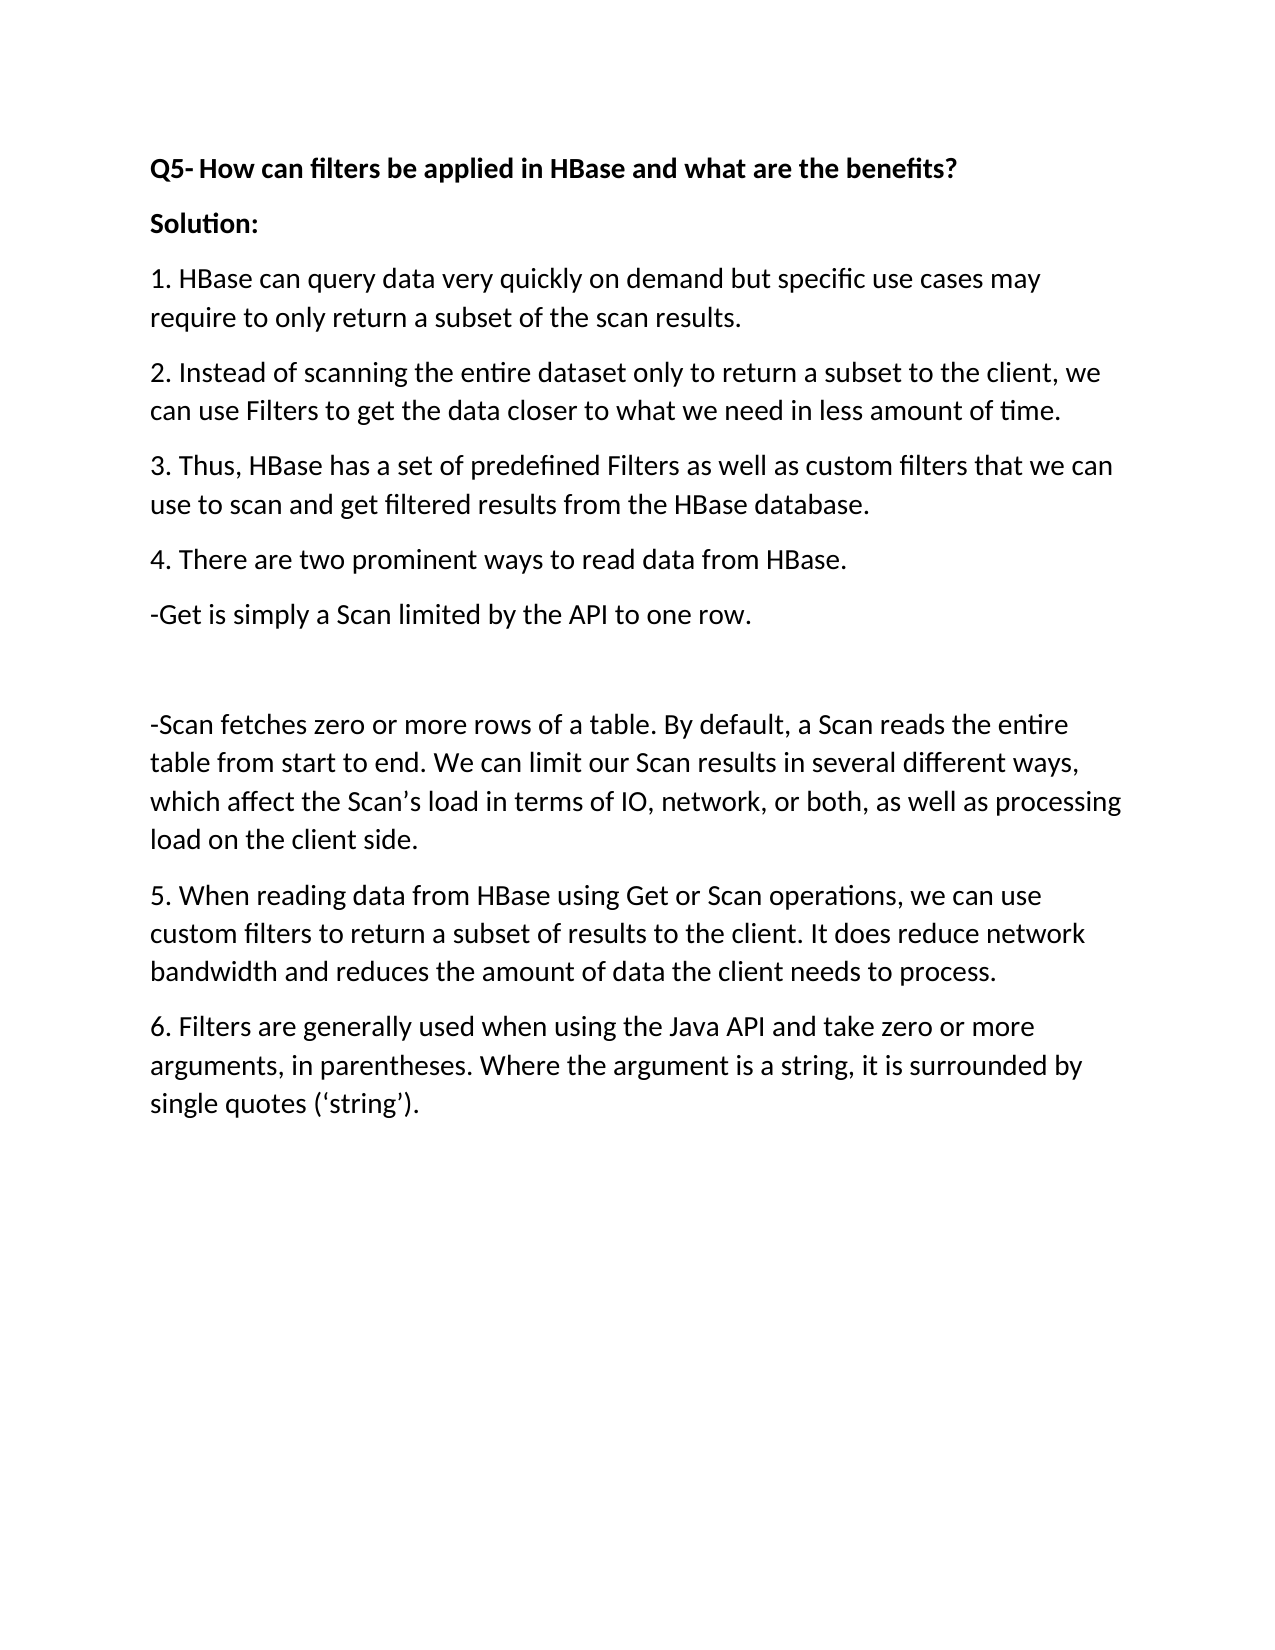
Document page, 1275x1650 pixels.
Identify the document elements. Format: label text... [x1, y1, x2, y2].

text 4. There are two prominent ways to read data from HBase. [150, 541, 1125, 576]
text Q5- How can filters be applied in HBase and what are the benefits? [150, 150, 1125, 186]
text 3. Thus, HBase has a set of predefined Filters as well as custom filters that we can use to scan and get filtered results from the HBase database. [150, 447, 1125, 521]
text -Scan fetches zero or more rows of a table. By default, a Scan reads the entire table from start to end. We can limit our Scan results in several different ways, which affect the Scan’s load in terms of IO, network, or both, as well as processing load on the client side. [150, 706, 1125, 857]
text Solution: [150, 205, 1125, 241]
text -Get is simply a Scan limited by the API to one row. [150, 596, 1125, 632]
text 2. Instead of scanning the entire dataset only to return a subset to the client, we can use Filters to get the data closer to what we need in less amount of time. [150, 354, 1125, 428]
text 1. HBase can query data very quickly on demand but specific use cases may require to only return a subset of the scan results. [150, 260, 1125, 334]
text 6. Filters are generally used when using the Java API and take zero or more arguments, in parentheses. Where the argument is a string, it is surrounded by single quotes (‘string’). [150, 1008, 1125, 1121]
text 5. When reading data from HBase using Get or Scan operations, we can use custom filters to return a subset of results to the client. It does reduce network bandwidth and reduces the amount of data the client needs to process. [150, 877, 1125, 989]
